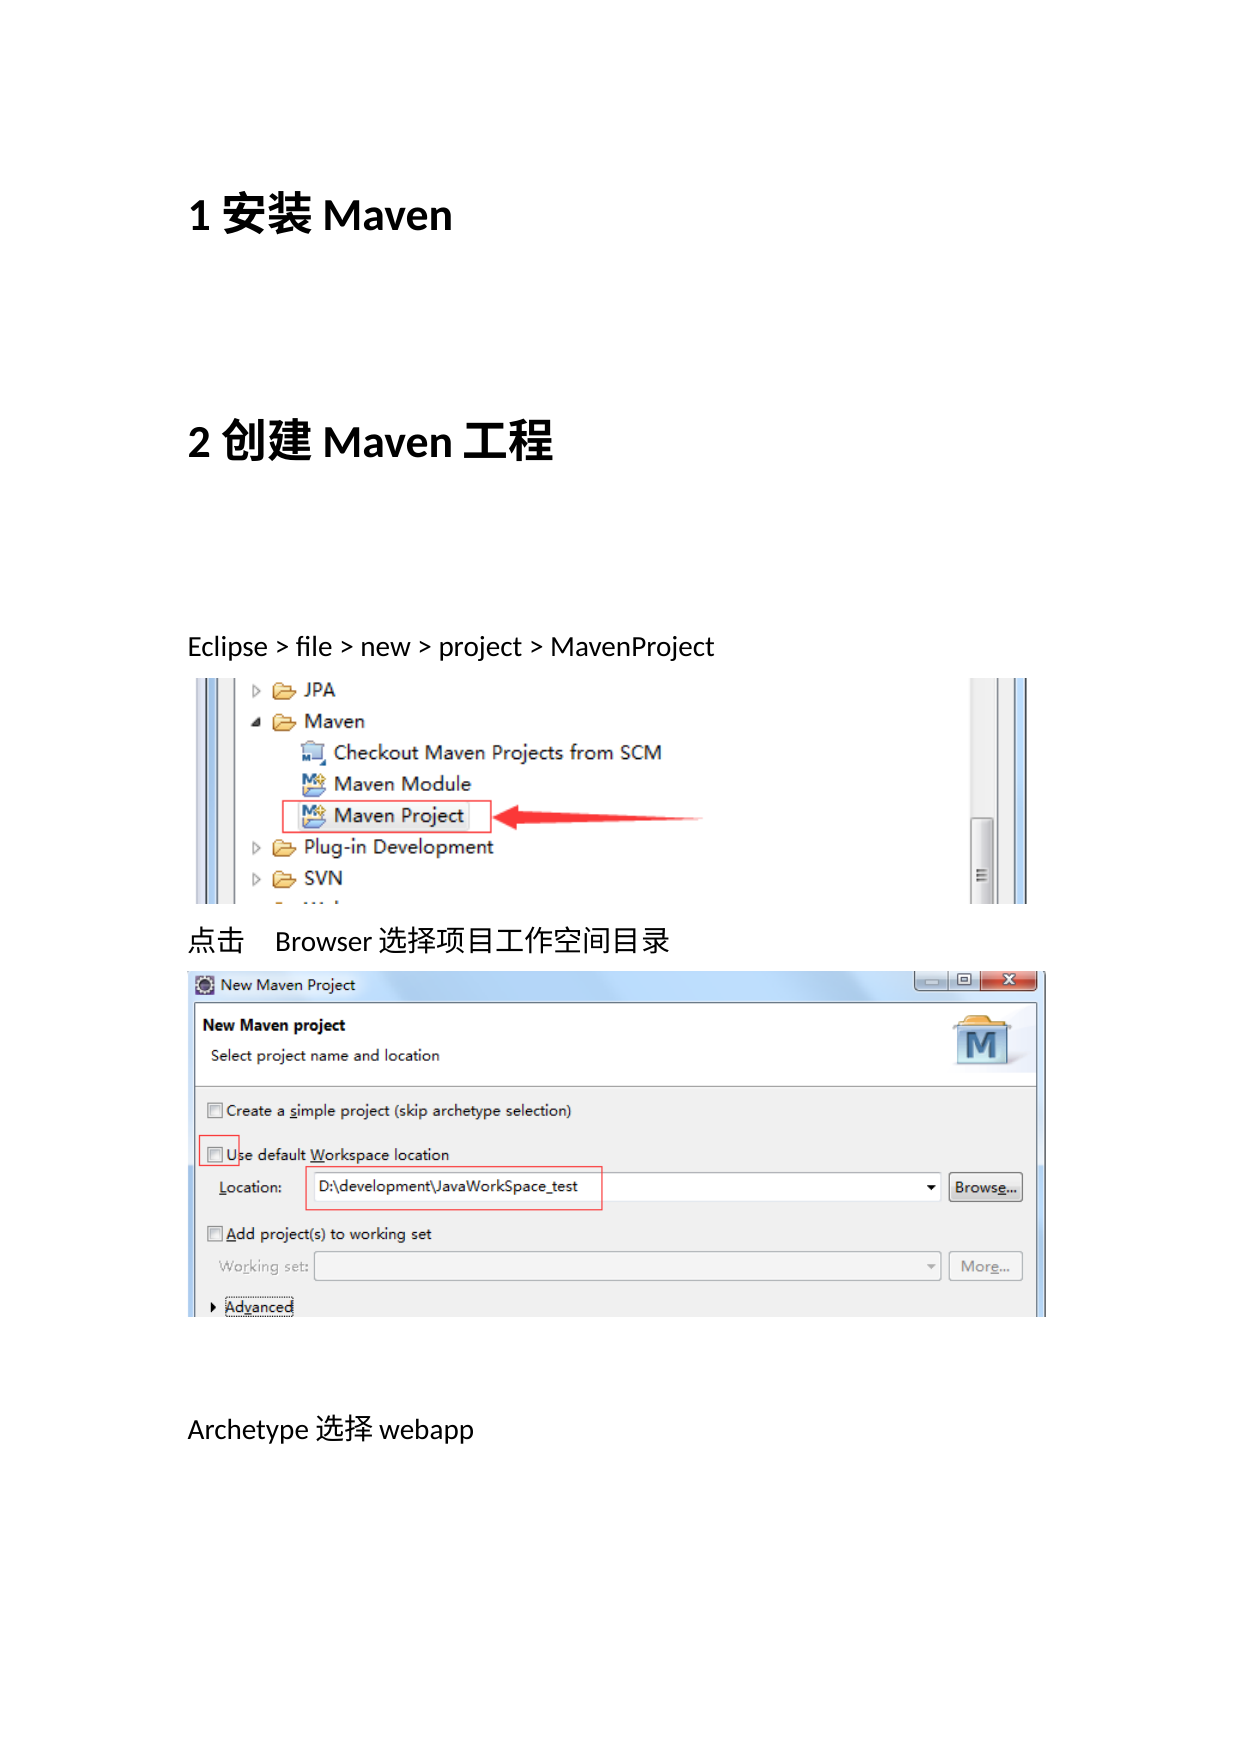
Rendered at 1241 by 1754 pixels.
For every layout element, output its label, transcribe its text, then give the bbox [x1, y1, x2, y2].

text Eclipse > file > new > project > MavenProject [187, 614, 1053, 679]
picture [187, 678, 1044, 904]
text Archetype选择webapp [187, 1394, 1053, 1459]
text 点击 Browser选择项目工作空间目录 [187, 906, 1053, 971]
subtitle 1 安装Maven [187, 162, 1053, 259]
subtitle 2 创建Maven工程 [187, 388, 1053, 486]
picture [187, 971, 1053, 1317]
